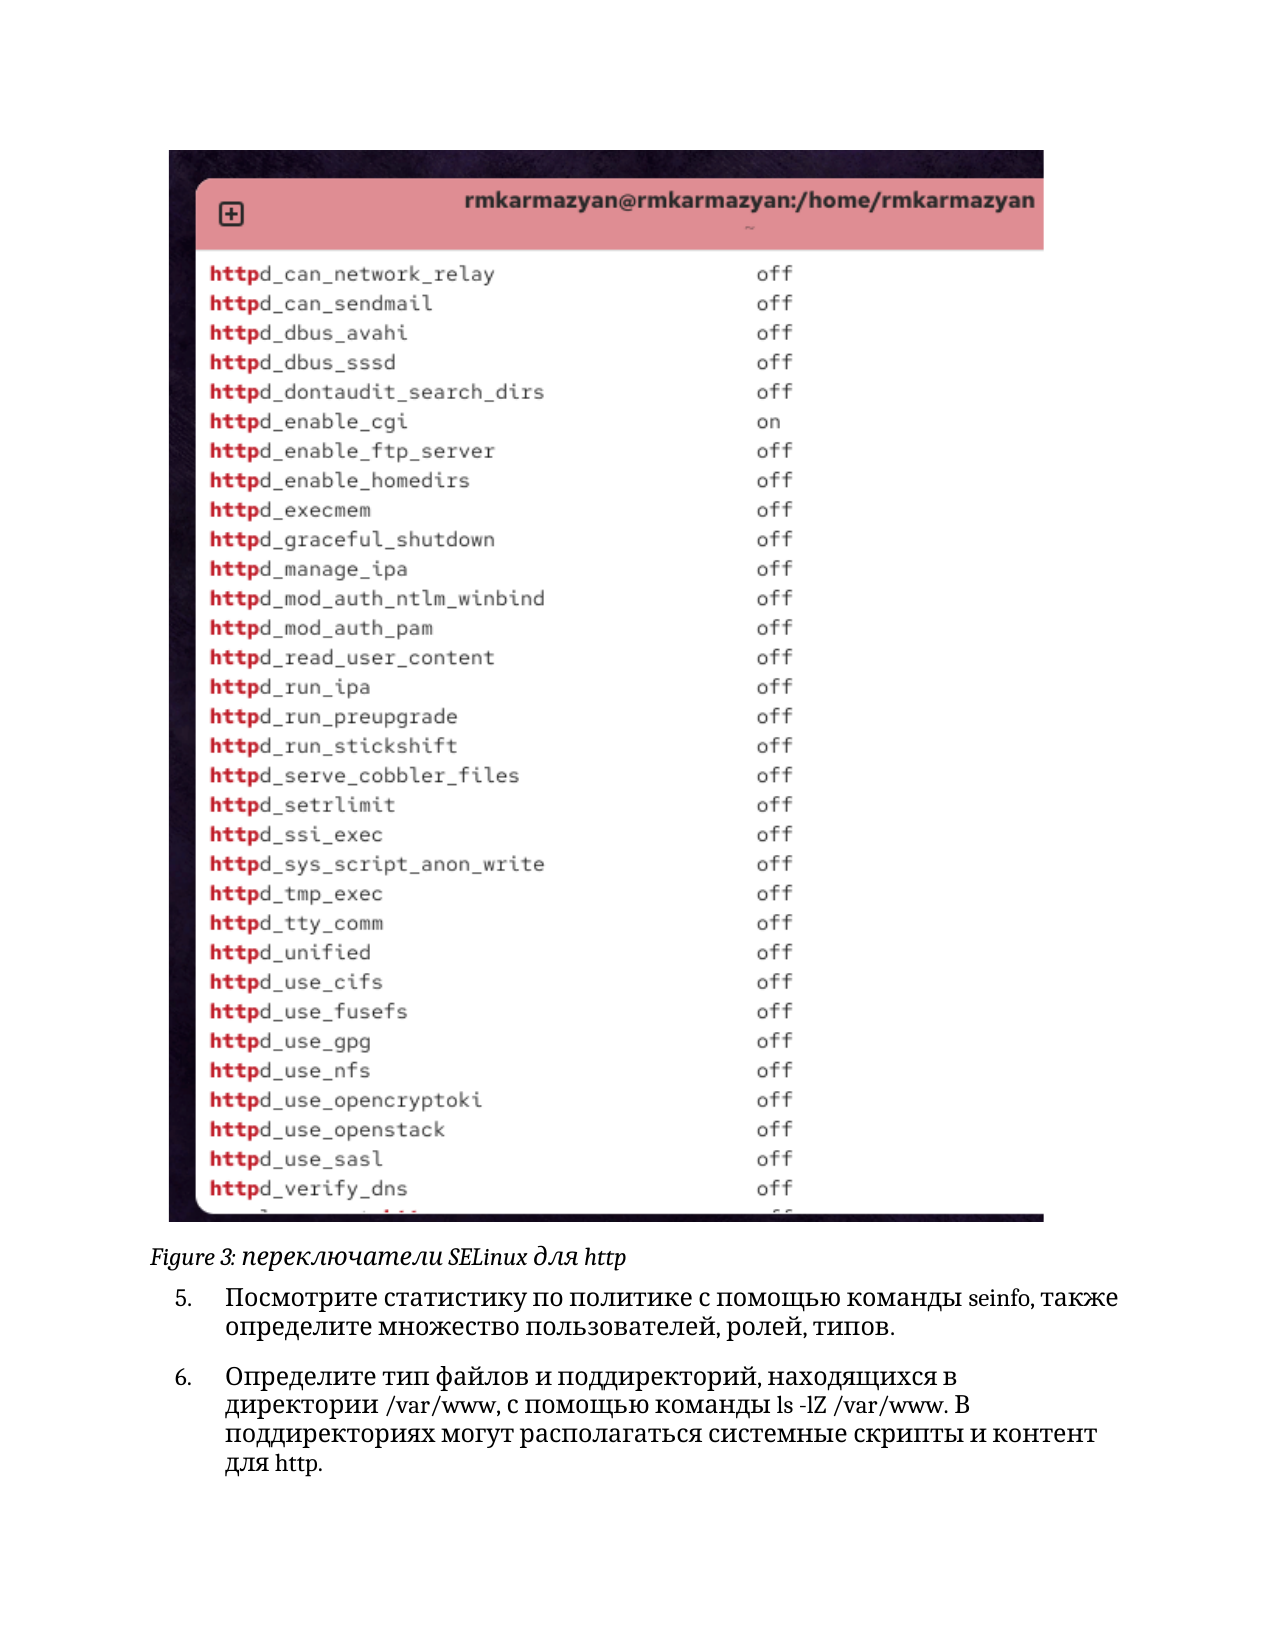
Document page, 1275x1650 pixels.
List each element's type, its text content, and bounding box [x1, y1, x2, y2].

text Figure 3: переключатели SELinux для http [150, 1243, 1125, 1272]
list Посмотрите статистику по политике с помощью команды seinfo, также определите множество пользователей, ролей, типов. [175, 1284, 1125, 1342]
list Определите тип файлов и поддиректорий, находящихся в директории /var/www, с помощью команды ls -lZ /var/www. В поддиректориях могут располагаться системные скрипты и контент для http. [175, 1362, 1125, 1477]
picture [168, 150, 1044, 1222]
